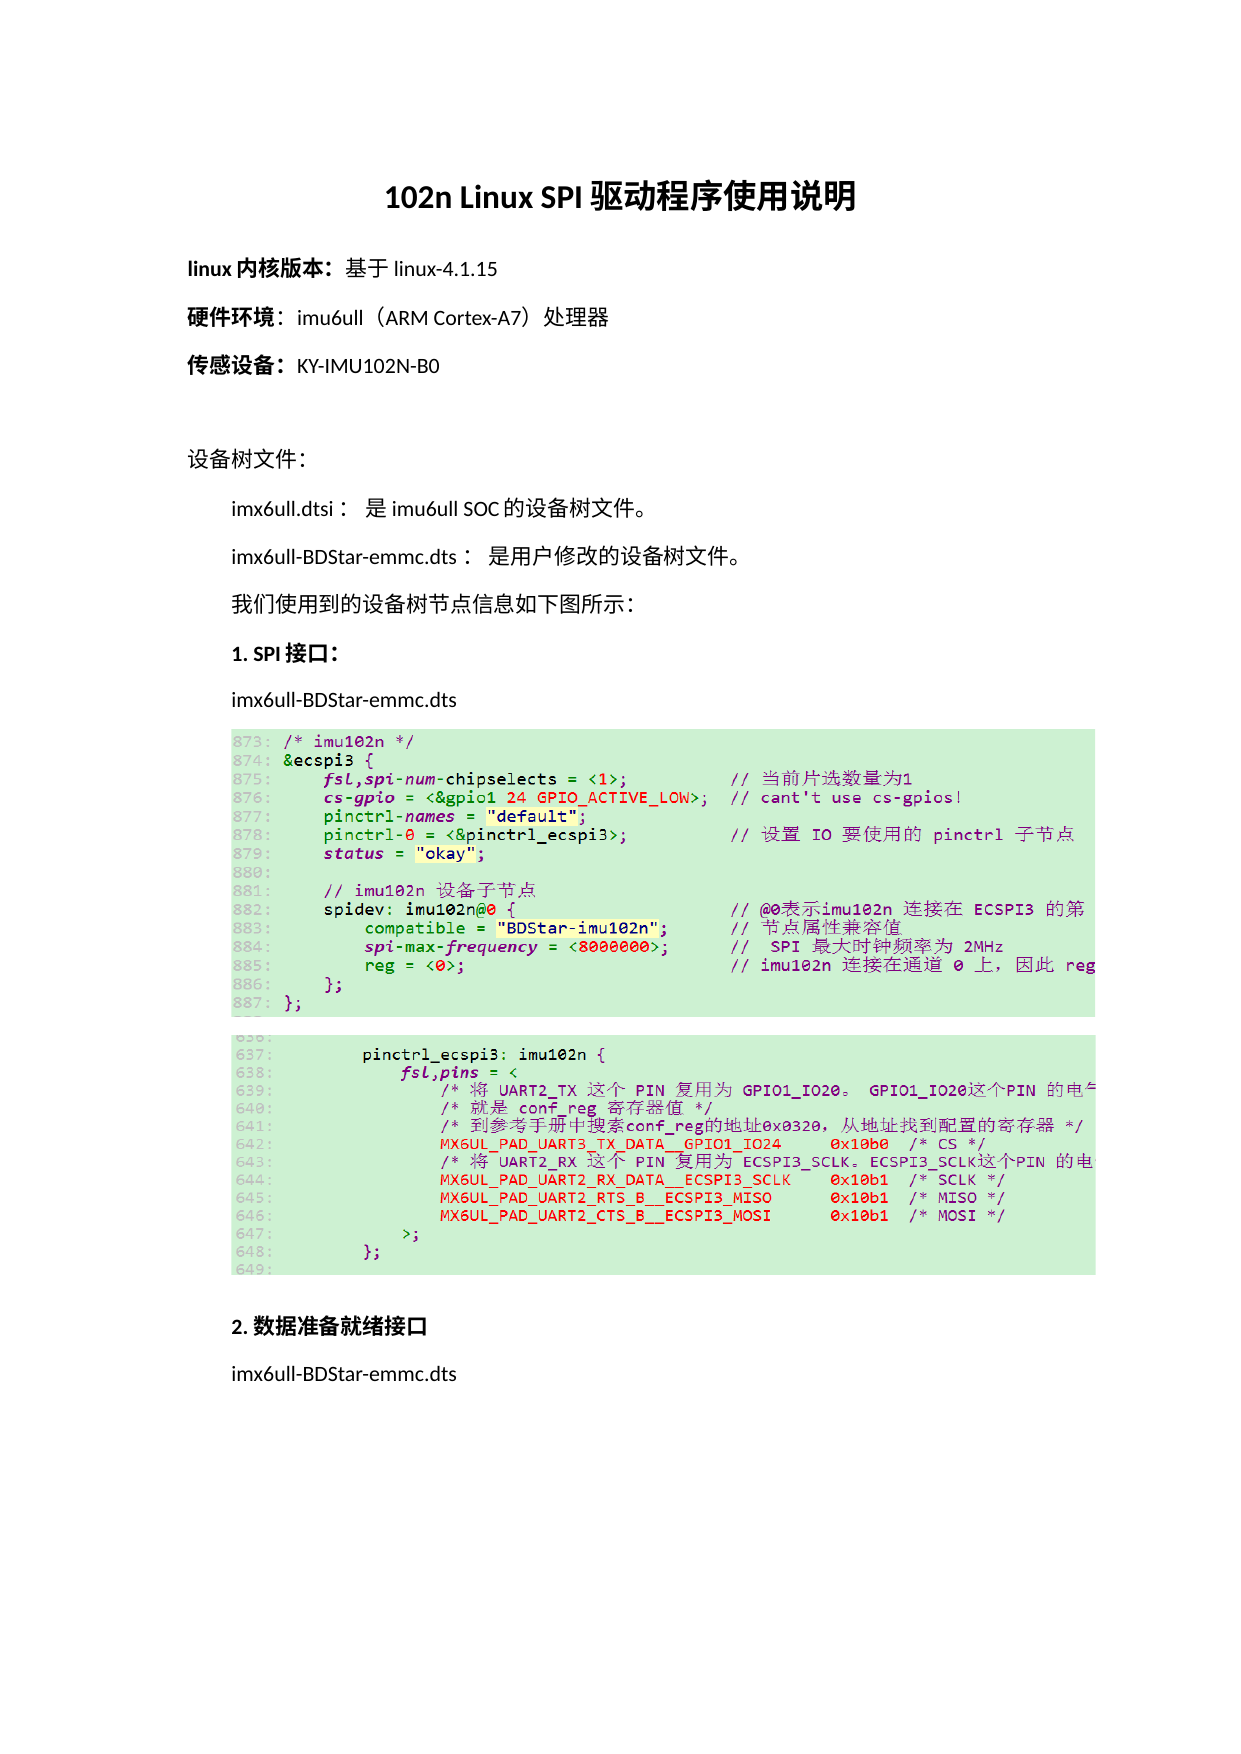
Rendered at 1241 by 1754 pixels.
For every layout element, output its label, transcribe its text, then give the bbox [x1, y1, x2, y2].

picture [231, 1035, 1096, 1275]
text imx6ull.dtsi ： 是imu6ull SOC的设备树文件。 [187, 490, 1053, 523]
text linux内核版本：基于linux-4.1.15 [187, 251, 1053, 283]
list SPI接口： [187, 635, 1053, 668]
text 102n Linux SPI驱动程序使用说明 [187, 162, 1053, 227]
text 我们使用到的设备树节点信息如下图所示： [187, 587, 1053, 619]
text 硬件环境：imu6ull（ARM Cortex-A7）处理器 [187, 299, 1053, 332]
list imx6ull-BDStar-emmc.dts [187, 683, 1053, 716]
text imx6ull-BDStar-emmc.dts ： 是用户修改的设备树文件。 [187, 538, 1053, 571]
text 传感设备：KY-IMU102N-B0 [187, 348, 1053, 380]
list 数据准备就绪接口 [187, 1308, 1053, 1341]
picture [231, 729, 1096, 1017]
list imx6ull-BDStar-emmc.dts [187, 1357, 1053, 1389]
text 设备树文件： [187, 442, 1053, 474]
